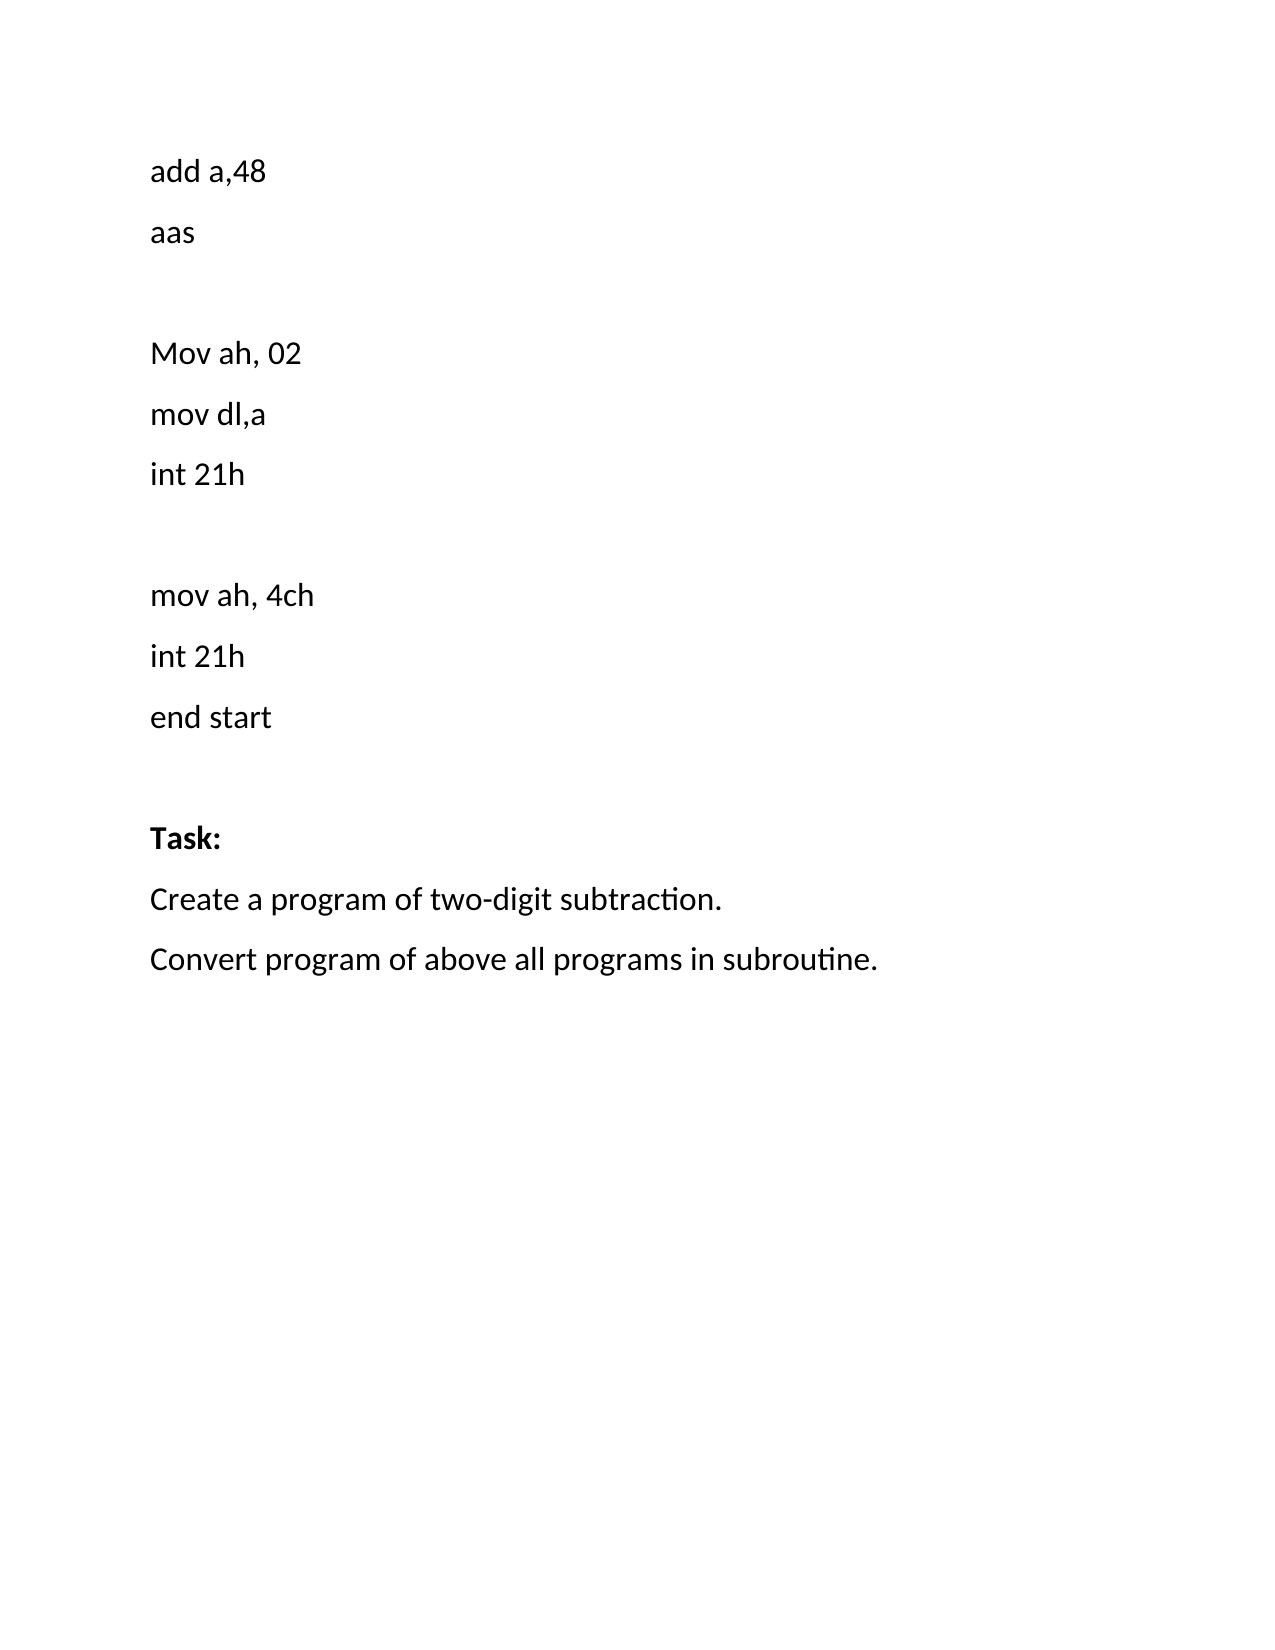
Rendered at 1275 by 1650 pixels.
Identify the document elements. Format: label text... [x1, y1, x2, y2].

text Create a program of two-digit subtraction. [150, 877, 1125, 918]
text mov ah, 4ch [150, 574, 1125, 615]
text aas [150, 211, 1125, 251]
text add a,48 [150, 150, 1125, 191]
text Convert program of above all programs in subroutine. [150, 938, 1125, 979]
text Task: [150, 817, 1125, 858]
text int 21h [150, 635, 1125, 676]
text mov dl,a [150, 392, 1125, 433]
text Mov ah, 02 [150, 332, 1125, 373]
text end start [150, 696, 1125, 736]
text int 21h [150, 453, 1125, 494]
